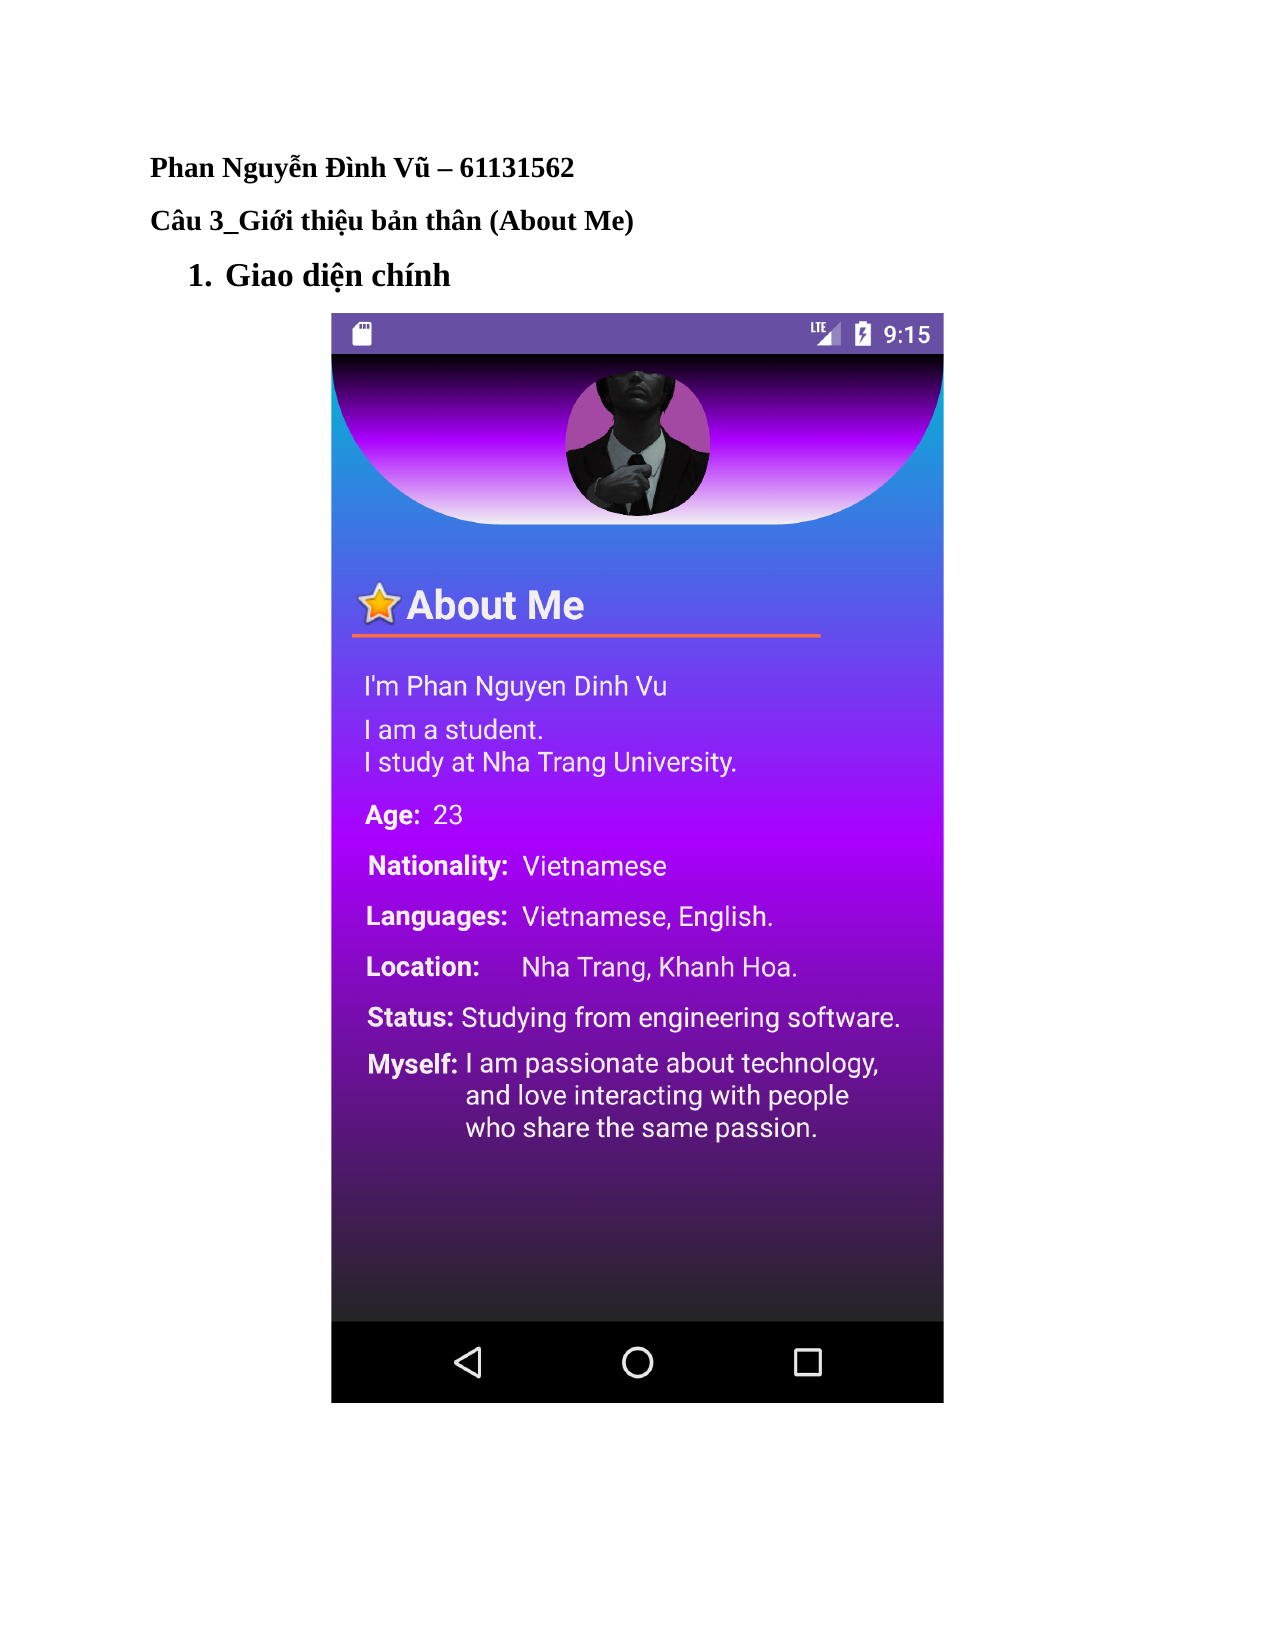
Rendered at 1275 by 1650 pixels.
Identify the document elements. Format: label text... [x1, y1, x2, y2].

picture [331, 313, 944, 1403]
text Câu 3_Giới thiệu bản thân (About Me) [150, 203, 1125, 236]
list Giao diện chính [187, 256, 1125, 294]
text Phan Nguyễn Đình Vũ – 61131562 [150, 150, 1125, 183]
